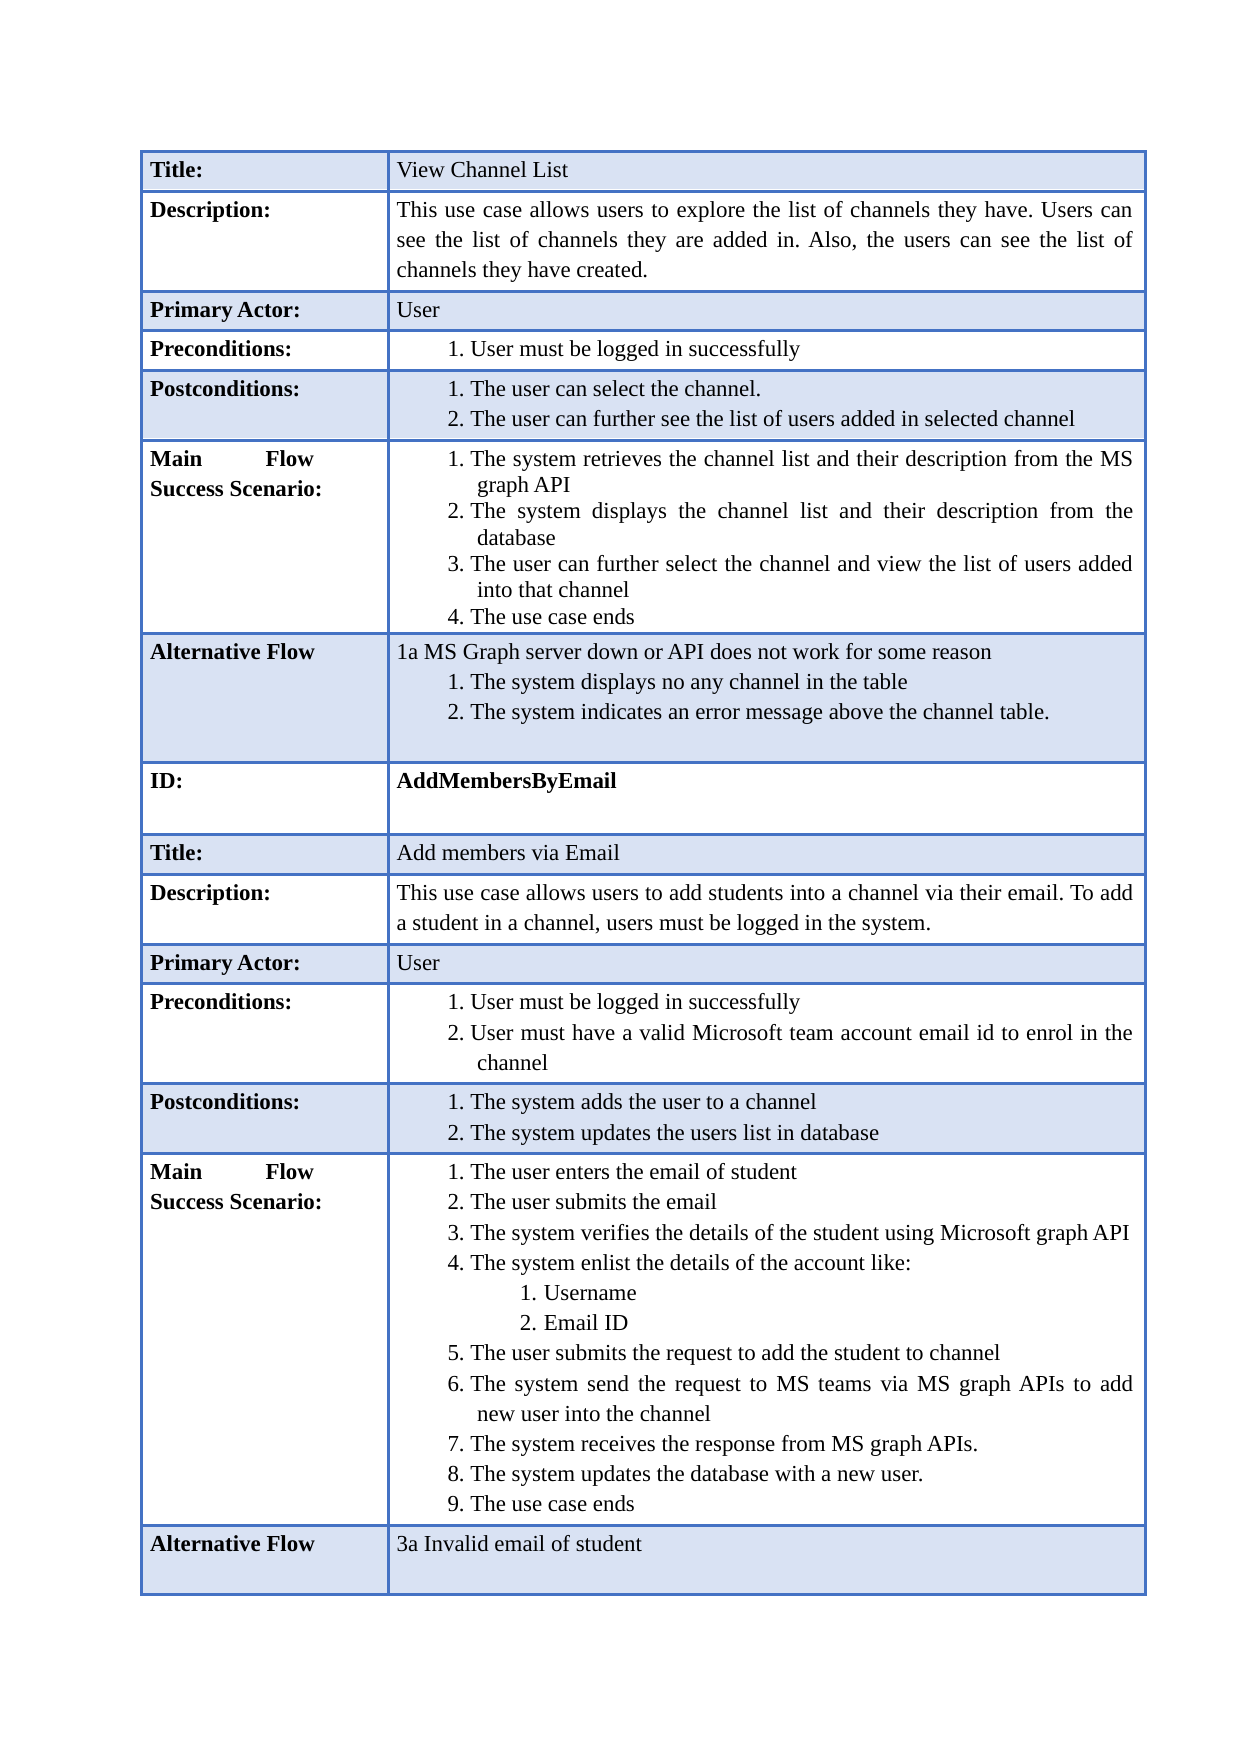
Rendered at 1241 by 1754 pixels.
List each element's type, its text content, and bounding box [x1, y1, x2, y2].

table_cell Alternative Flow [143, 635, 387, 761]
table_cell Alternative Flow [143, 1527, 387, 1593]
table_cell User must be logged in successfully [390, 332, 1144, 369]
table_cell ID: [143, 764, 387, 833]
table_cell Description: [143, 193, 387, 289]
table_cell View Channel List [390, 153, 1144, 189]
table_cell Description: [143, 876, 387, 943]
table_cell User [390, 946, 1144, 982]
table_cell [390, 1527, 1144, 1593]
table_cell This use case allows users to add students into a channel via their email. To add a student in a channel, users must be logged in the system. [390, 876, 1144, 943]
table_cell This use case allows users to explore the list of channels they have. Users can see the list of channels they are added in. Also, the users can see the list of channels they have created. [390, 193, 1144, 289]
table_cell Title: [143, 836, 387, 873]
table_cell Preconditions: [143, 332, 387, 369]
table_cell Main Flow Success Scenario: [143, 1155, 387, 1524]
table_cell Title: [143, 153, 387, 189]
table_cell 1a MS Graph server down or API does not work for some reason The system displays no any channel in the table The system indicates an error message above the channel table. [390, 635, 1144, 761]
table_cell Preconditions: [143, 985, 387, 1082]
table_cell User [390, 293, 1144, 329]
table_cell Primary Actor: [143, 293, 387, 329]
table_cell User must be logged in successfully User must have a valid Microsoft team account email id to enrol in the channel [390, 985, 1144, 1082]
table_cell Postconditions: [143, 1085, 387, 1152]
table_cell The user enters the email of student The user submits the email The system verifies the details of the student using Microsoft graph API The system enlist the details of the account like: Username Email ID The user submits the request to add the student to channel The system send the request to MS teams via MS graph APIs to add new user into the channel The system receives the response from MS graph APIs. The system updates the database with a new user. The use case ends [390, 1155, 1144, 1524]
table_cell The system retrieves the channel list and their description from the MS graph API The system displays the channel list and their description from the database The user can further select the channel and view the list of users added into that channel The use case ends [390, 442, 1144, 632]
table_cell AddMembersByEmail [390, 764, 1144, 833]
table_cell The system adds the user to a channel The system updates the users list in database [390, 1085, 1144, 1152]
table_cell Primary Actor: [143, 946, 387, 982]
table_cell Postconditions: [143, 372, 387, 438]
table_cell The user can select the channel. The user can further see the list of users added in selected channel [390, 372, 1144, 438]
table_cell Add members via Email [390, 836, 1144, 873]
table_cell Main Flow Success Scenario: [143, 442, 387, 632]
